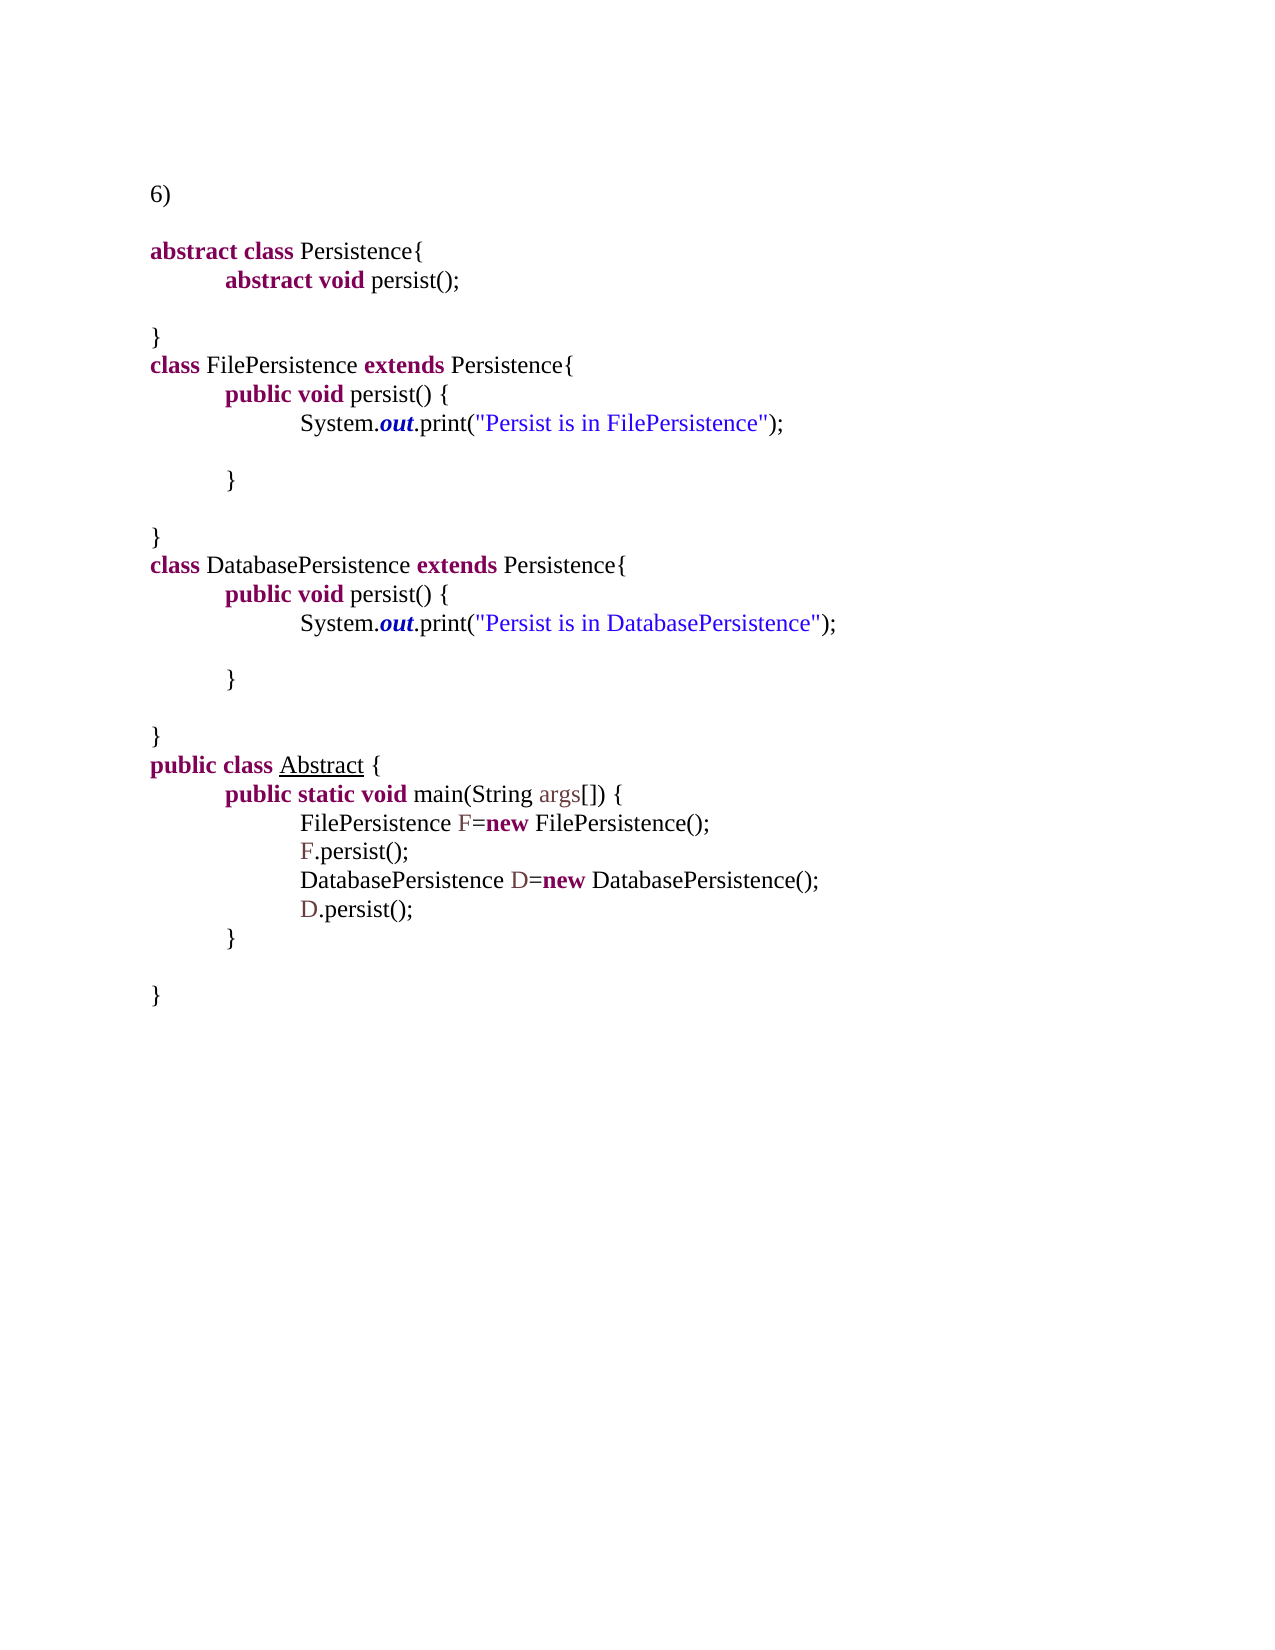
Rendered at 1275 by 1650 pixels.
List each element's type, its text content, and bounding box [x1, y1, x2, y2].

text System.out.print("Persist is in DatabasePersistence"); [150, 608, 1125, 637]
text } [150, 721, 1125, 750]
text public void persist() { [150, 379, 1125, 408]
text class FilePersistence extends Persistence{ [150, 351, 1125, 379]
text } [150, 322, 1125, 351]
text class DatabasePersistence extends Persistence{ [150, 550, 1125, 579]
text abstract class Persistence{ [150, 236, 1125, 265]
text } [150, 664, 1125, 693]
text } [150, 465, 1125, 493]
text FilePersistence F=new FilePersistence(); [150, 808, 1125, 836]
text DatabasePersistence D=new DatabasePersistence(); [150, 865, 1125, 894]
text D.persist(); [150, 894, 1125, 923]
text public static void main(String args[]) { [150, 779, 1125, 808]
text System.out.print("Persist is in FilePersistence"); [150, 408, 1125, 437]
text } [150, 522, 1125, 550]
text public void persist() { [150, 579, 1125, 608]
text } [150, 923, 1125, 951]
text public class Abstract { [150, 750, 1125, 779]
text } [150, 980, 1125, 1009]
text F.persist(); [150, 836, 1125, 865]
text abstract void persist(); [150, 265, 1125, 294]
text 6) [150, 179, 1125, 207]
